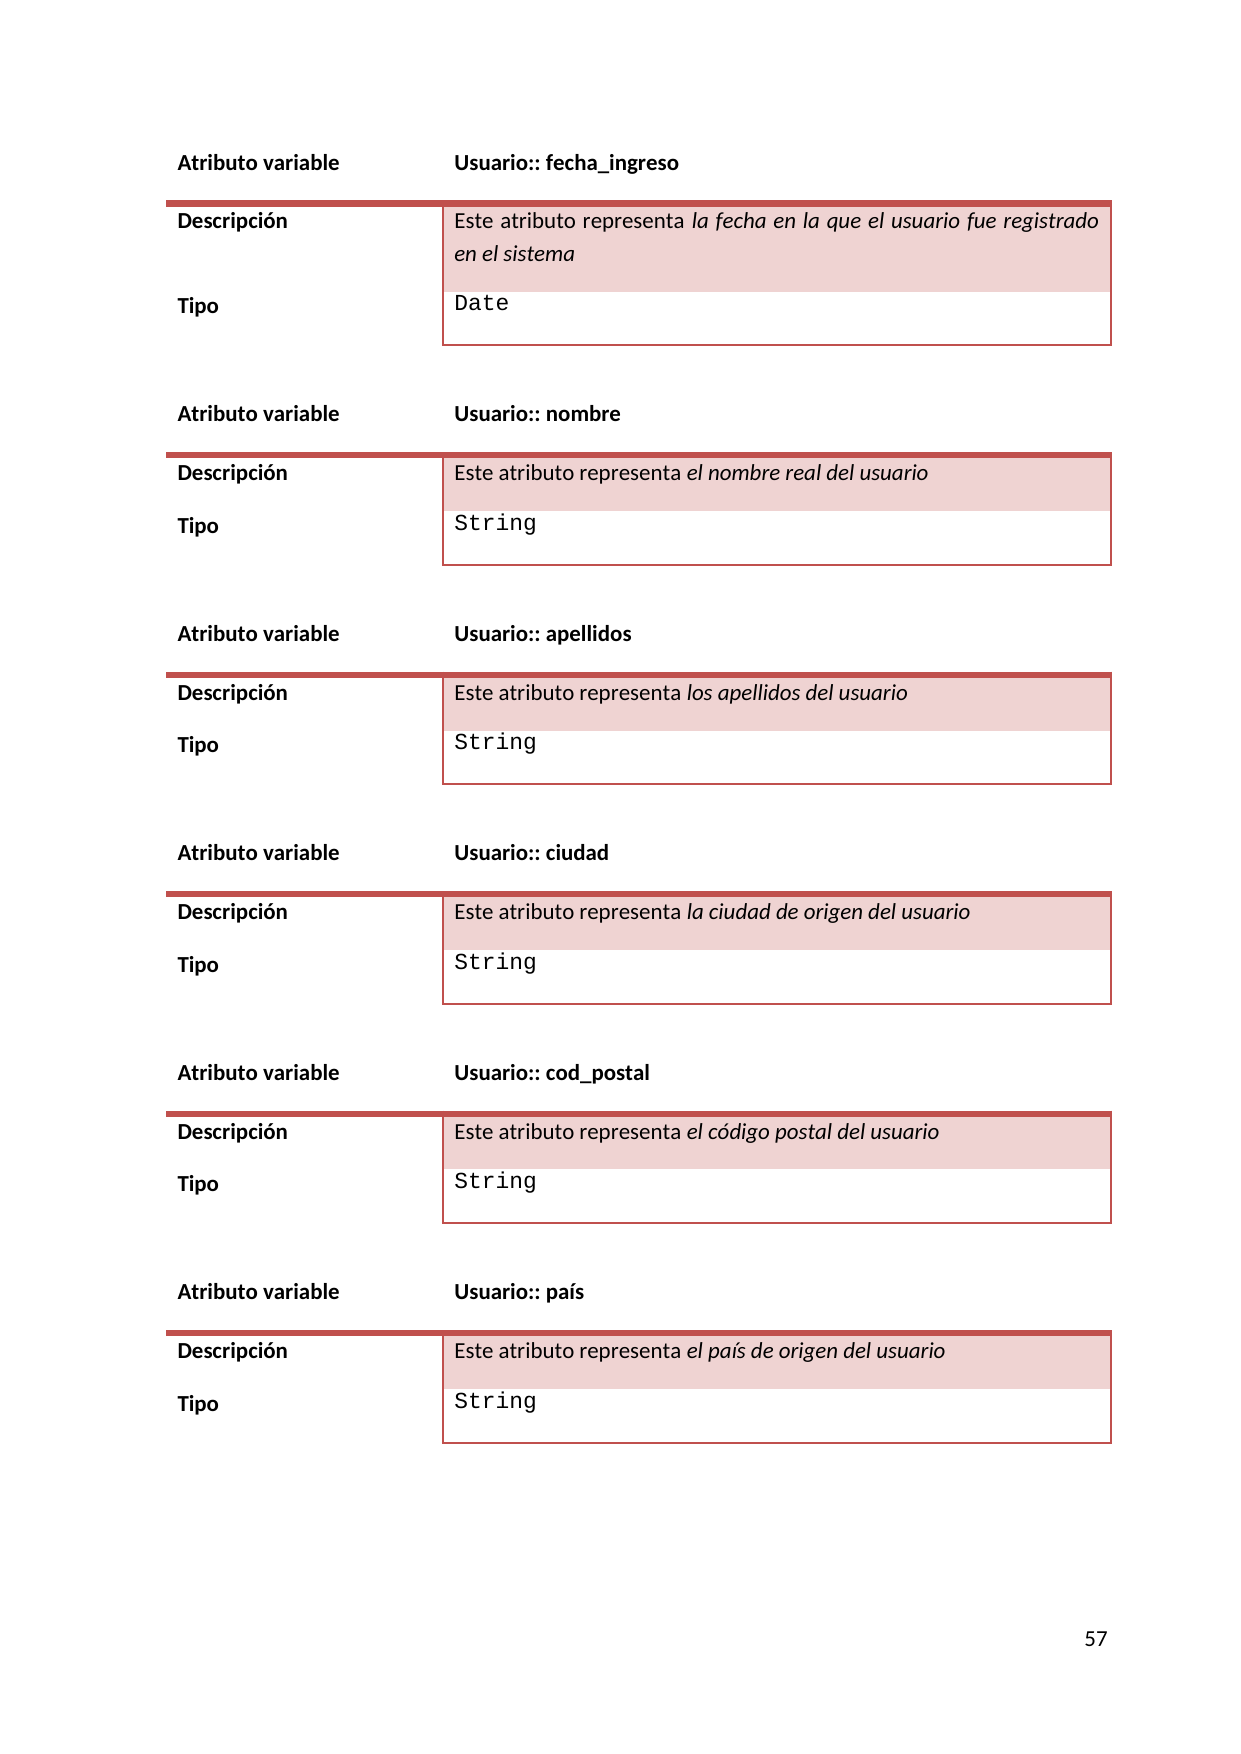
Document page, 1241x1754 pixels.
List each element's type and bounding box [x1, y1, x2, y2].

table_cell [166, 1389, 442, 1442]
table_cell [166, 731, 442, 783]
table_cell [444, 897, 1110, 950]
table_cell [166, 511, 442, 564]
table_cell [166, 1336, 442, 1389]
table_header [443, 1058, 1111, 1111]
table_header [166, 619, 443, 672]
table_cell [444, 678, 1110, 731]
table_cell [444, 1389, 1110, 1442]
table_header [443, 148, 1111, 200]
table_header [443, 838, 1111, 891]
table_header [166, 1277, 443, 1330]
table_header [443, 399, 1111, 452]
table_cell [166, 207, 442, 292]
table_cell [444, 292, 1110, 344]
table_header [166, 399, 443, 452]
table_cell [166, 950, 442, 1003]
table_cell [444, 1336, 1110, 1389]
table_cell [444, 950, 1110, 1003]
table_cell [166, 678, 442, 731]
table_cell [444, 1170, 1110, 1222]
table_cell [166, 1170, 442, 1222]
table_header [166, 838, 443, 891]
table_cell [166, 292, 442, 344]
table_header [443, 619, 1111, 672]
table_cell [444, 731, 1110, 783]
table_cell [444, 458, 1110, 511]
table_cell [166, 1117, 442, 1169]
table_header [166, 148, 443, 200]
table_cell [166, 897, 442, 950]
table_cell [444, 207, 1110, 292]
table_header [443, 1277, 1111, 1330]
table_cell [444, 1117, 1110, 1169]
table_header [166, 1058, 443, 1111]
table_cell [444, 511, 1110, 564]
table_cell [166, 458, 442, 511]
